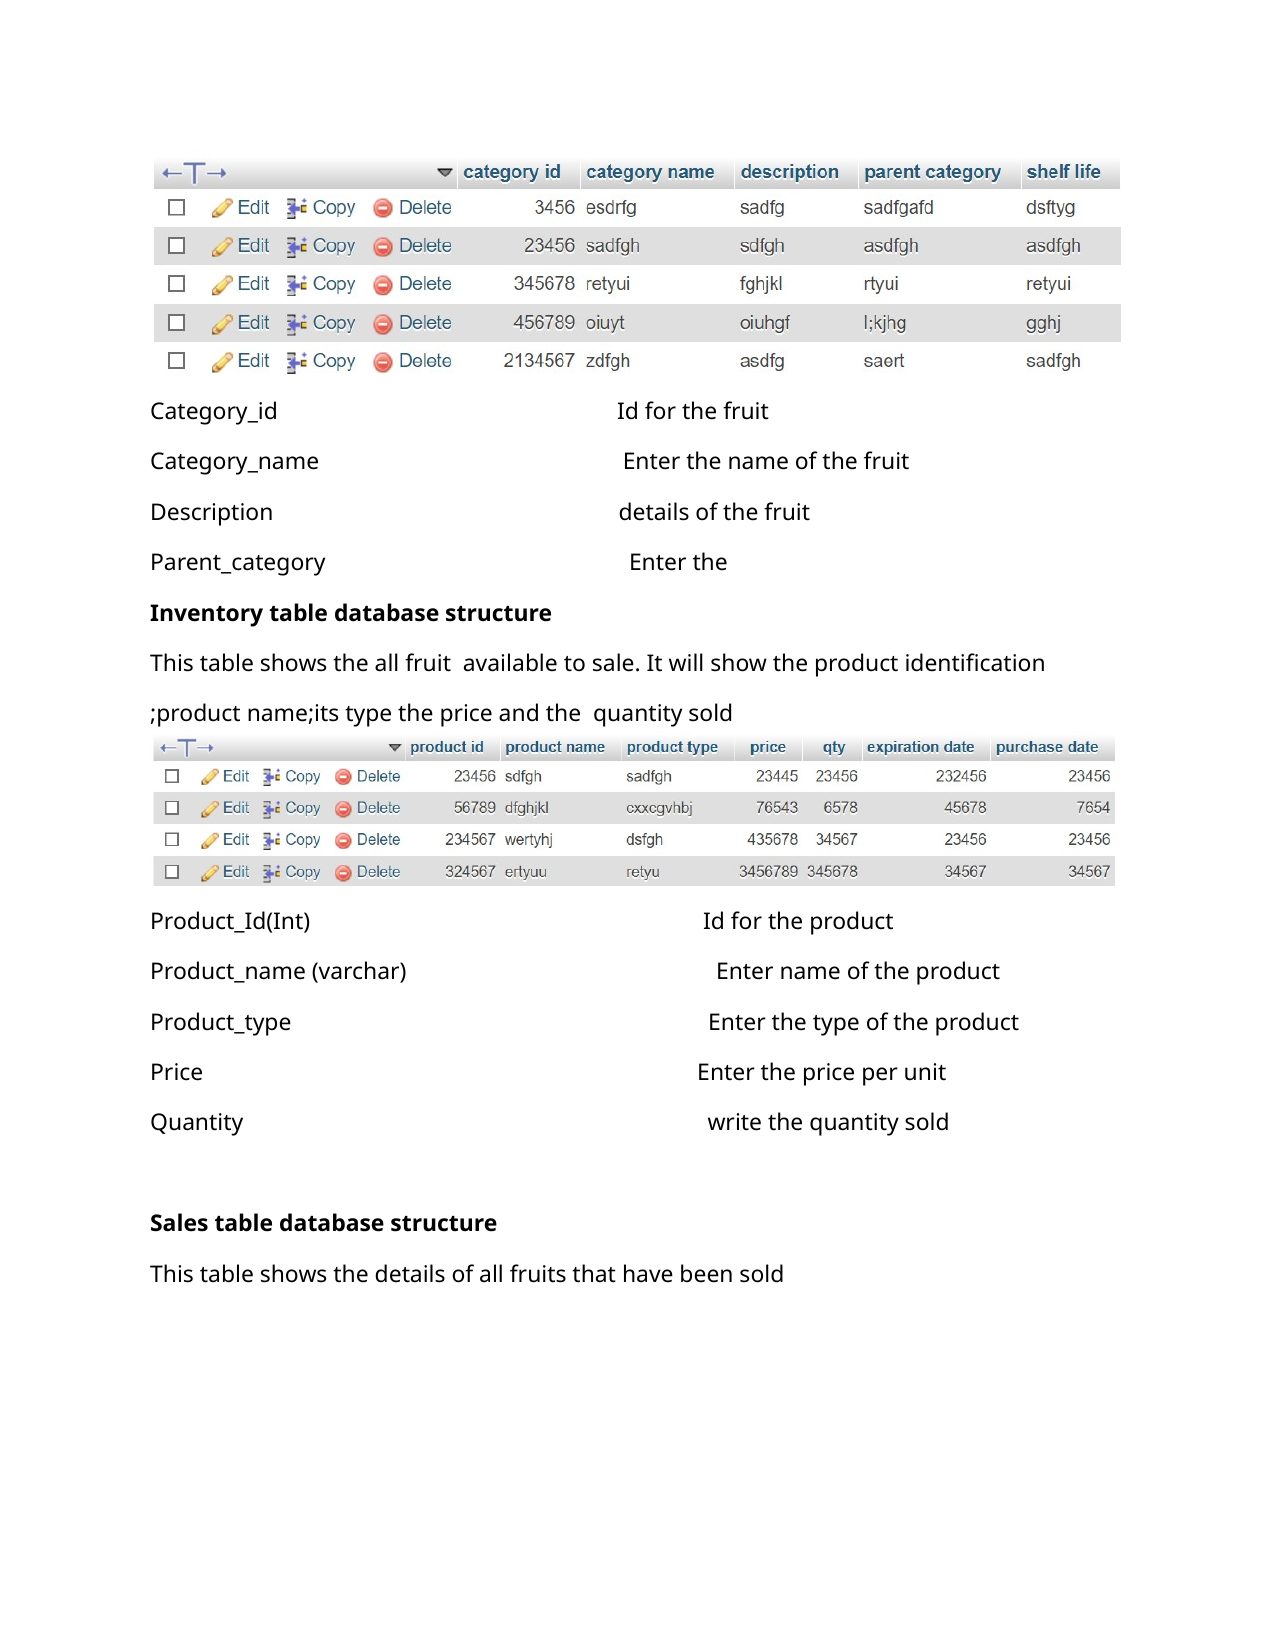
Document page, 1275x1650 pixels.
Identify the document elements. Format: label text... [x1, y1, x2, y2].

text Quantity write the quantity sold [150, 1106, 1125, 1137]
text Product_type Enter the type of the product [150, 1005, 1125, 1037]
text Product_name (varchar) Enter name of the product [150, 955, 1125, 986]
text Price Enter the price per unit [150, 1056, 1125, 1087]
text Parent_category Enter the [150, 546, 1125, 577]
picture [150, 150, 1125, 376]
text Product_Id(Int) Id for the product [150, 904, 1125, 936]
text ;product name;its type the price and the quantity sold [150, 697, 1125, 731]
text Description details of the fruit [150, 496, 1125, 527]
text Inventory table database structure [150, 597, 1125, 628]
text This table shows the details of all fruits that have been sold [150, 1257, 1125, 1289]
text This table shows the all fruit available to sale. It will show the product identification [150, 647, 1125, 678]
text Category_name Enter the name of the fruit [150, 445, 1125, 477]
text Category_id Id for the fruit [150, 395, 1125, 426]
text Sales table database structure [150, 1207, 1125, 1238]
picture [150, 731, 1125, 886]
